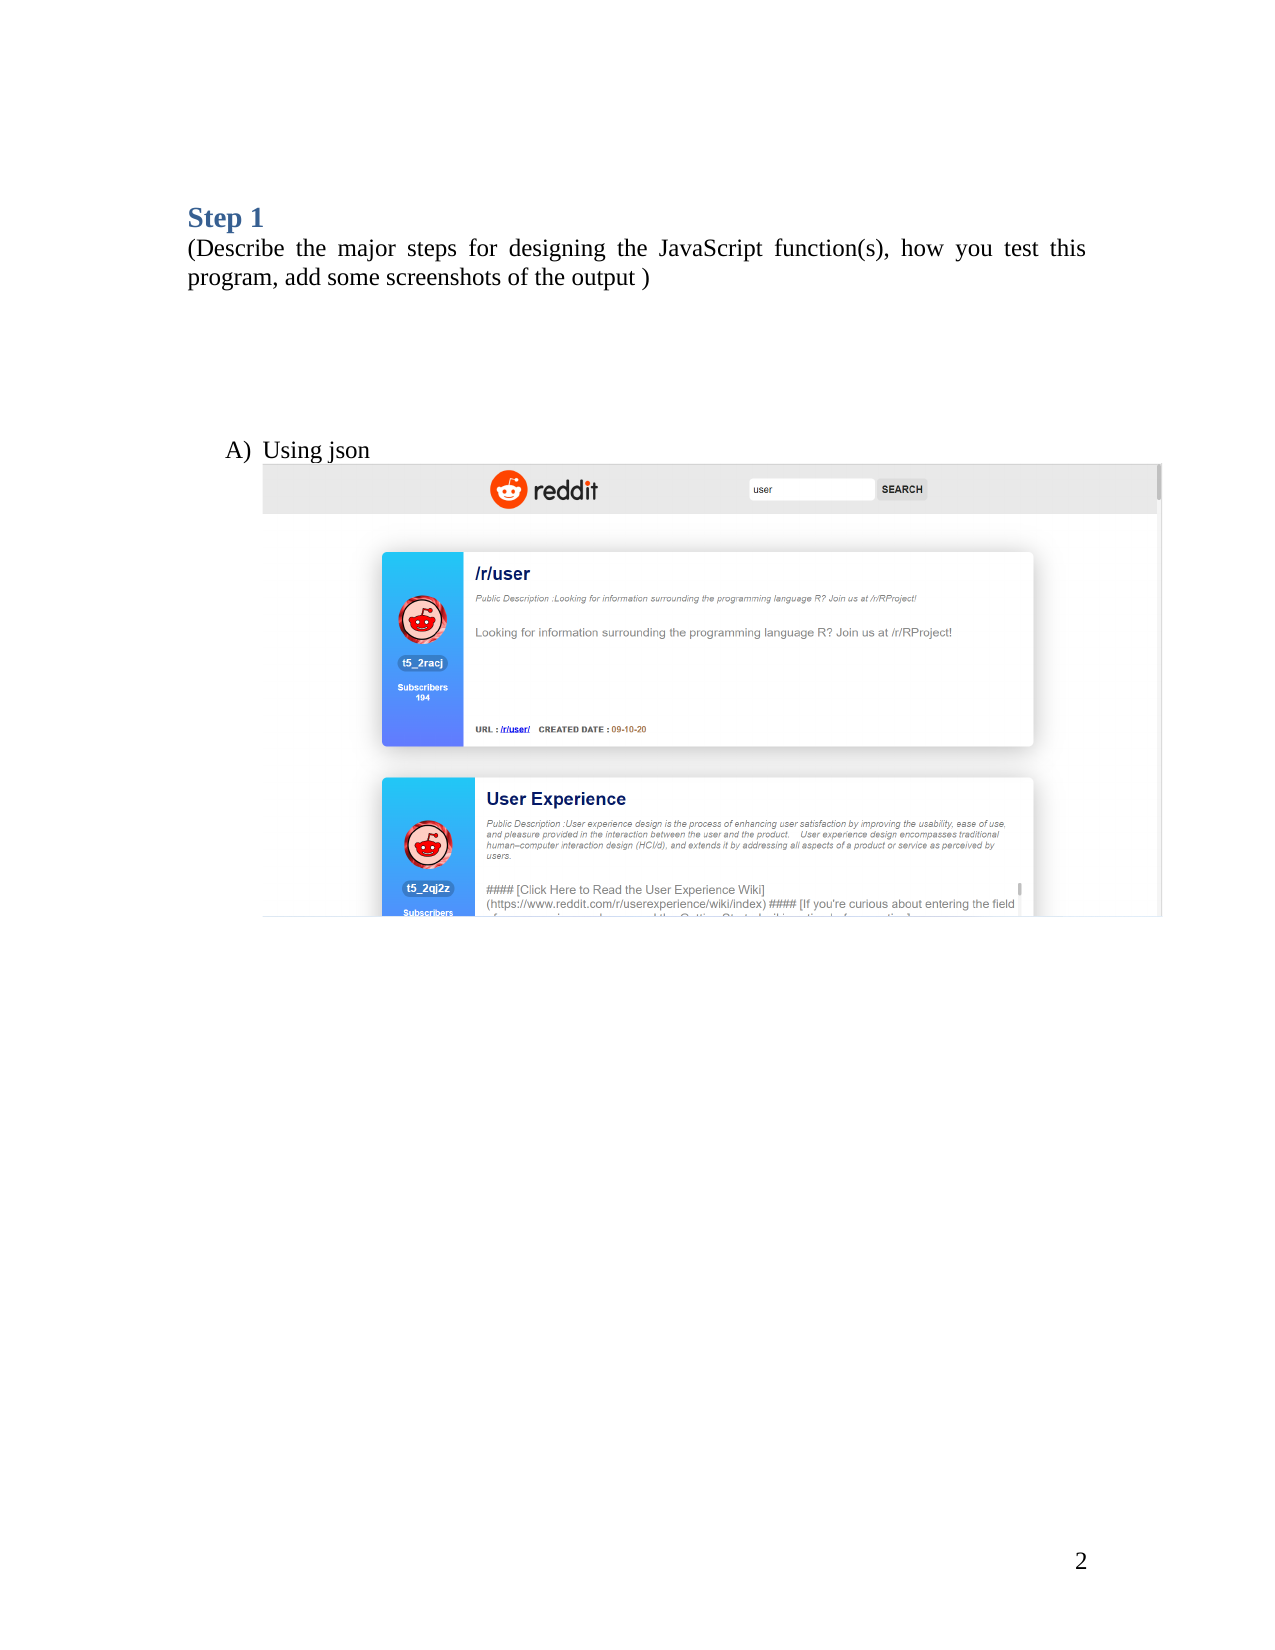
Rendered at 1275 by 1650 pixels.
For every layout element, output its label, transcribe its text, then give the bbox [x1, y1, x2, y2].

subtitle Step 1 [187, 200, 1087, 233]
picture [262, 463, 1163, 917]
list Using json [225, 435, 1087, 463]
text (Describe the major steps for designing the JavaScript function(s), how you test this program, add some screenshots of the output ) [187, 233, 1087, 291]
